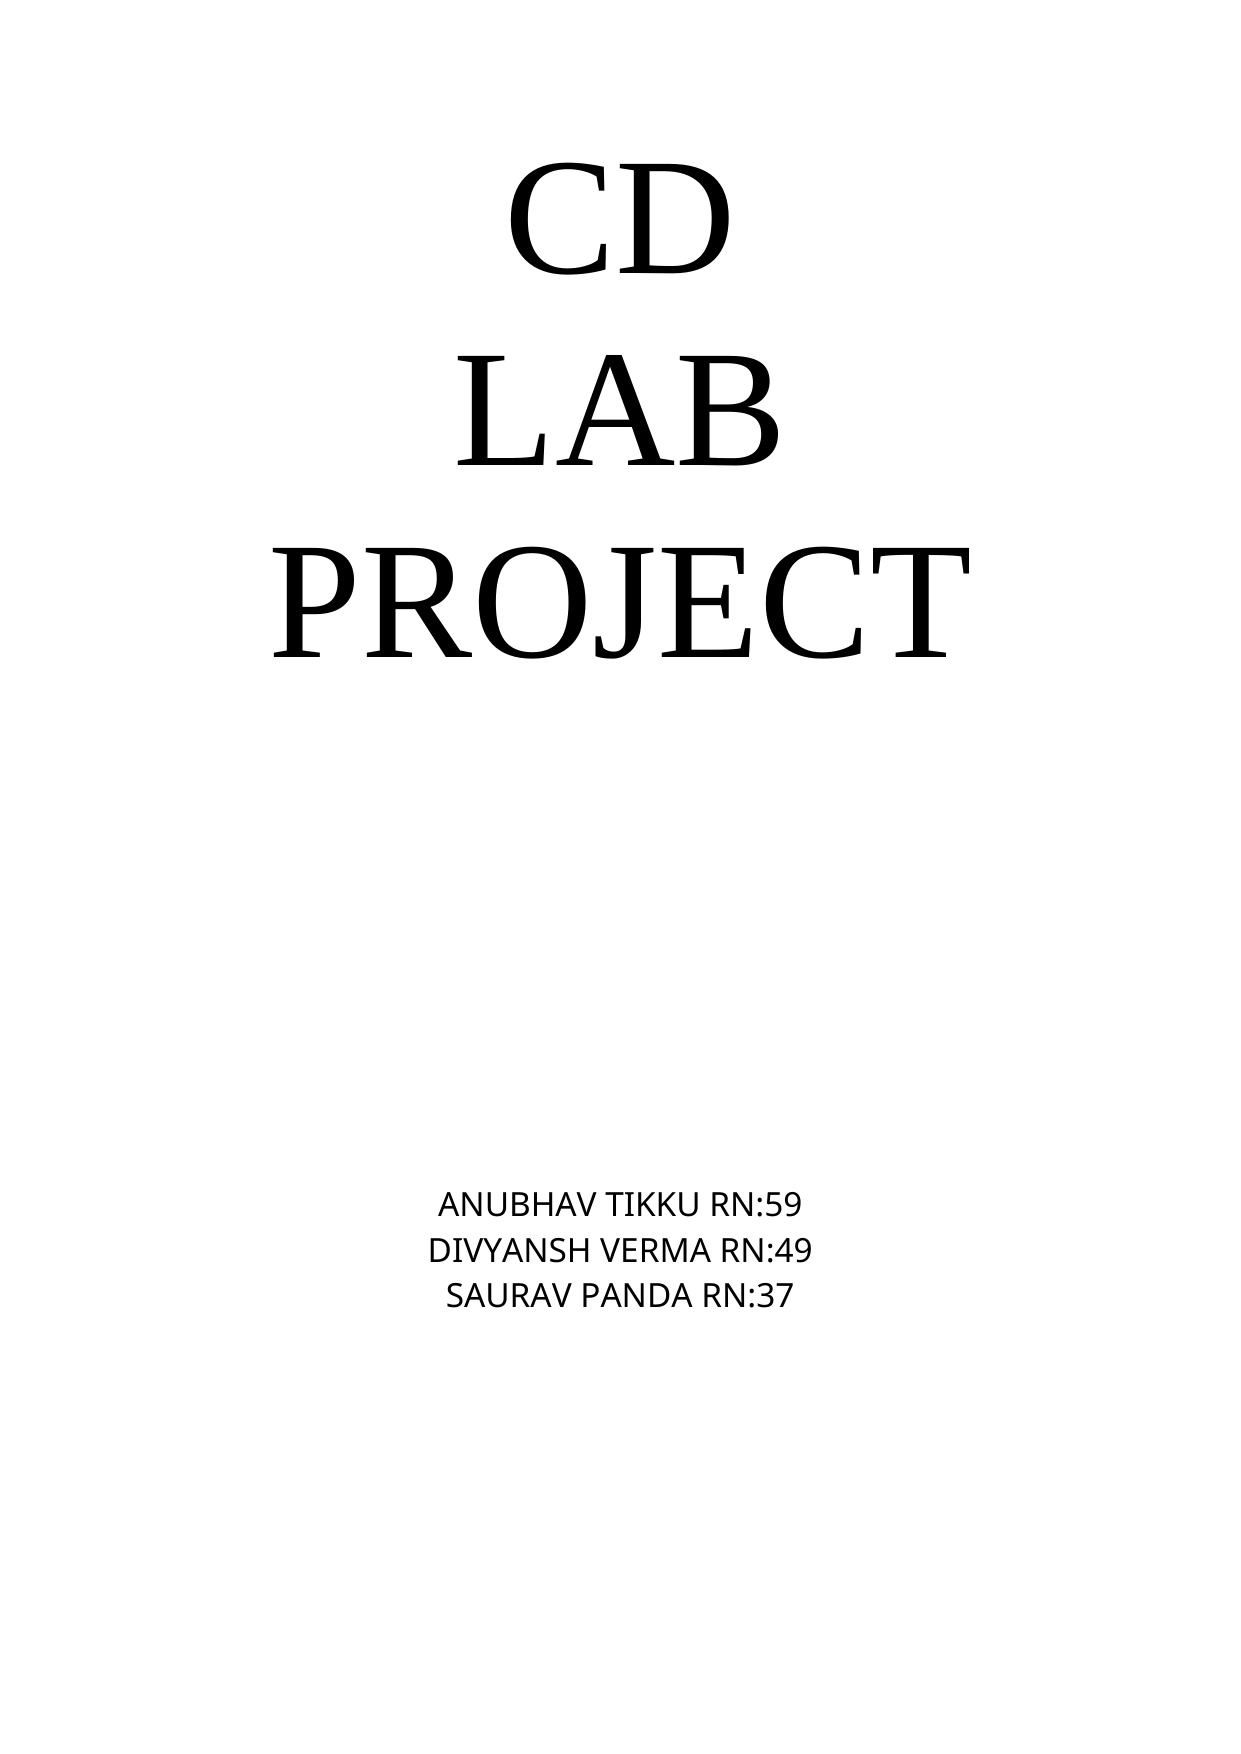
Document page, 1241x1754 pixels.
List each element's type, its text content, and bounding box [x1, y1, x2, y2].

text SAURAV PANDA RN:37 [118, 1272, 1122, 1317]
text CD [118, 118, 1122, 310]
text ANUBHAV TIKKU RN:59 [118, 1181, 1122, 1227]
text LAB PROJECT [118, 310, 1122, 693]
text DIVYANSH VERMA RN:49 [118, 1227, 1122, 1272]
